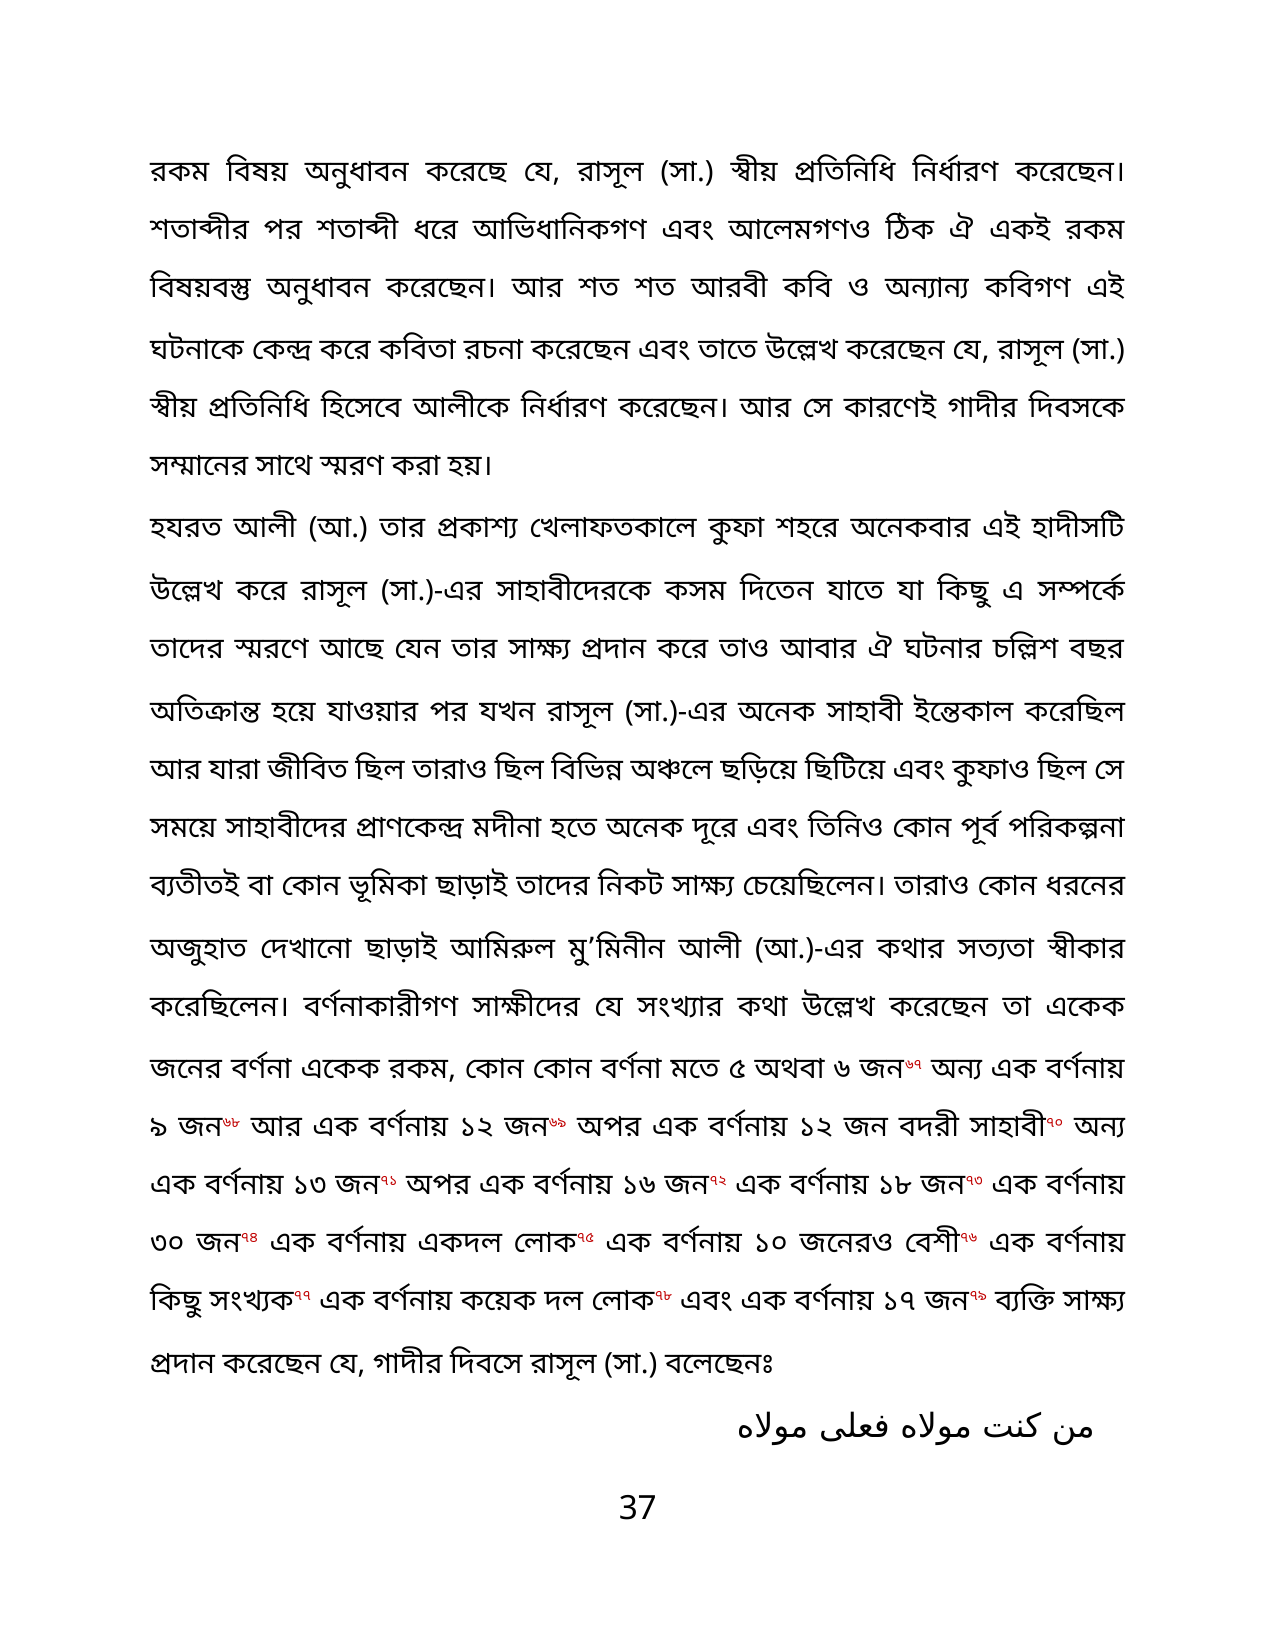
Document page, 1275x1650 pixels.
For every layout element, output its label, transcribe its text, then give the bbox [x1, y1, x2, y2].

text হযরত আলী (আ.) তার প্রকাশ্য খেলাফতকালে কুফা শহরে অনেকবার এই হাদীসটি উল্লেখ করে রাসূল (সা.)-এর সাহাবীদেরকে কসম দিতেন যাতে যা কিছু এ সম্পর্কে তাদের স্মরণে আছে যেন তার সাক্ষ্য প্রদান করে তাও আবার ঐ ঘটনার চল্লিশ বছর অতিক্রান্ত হয়ে যাওয়ার পর যখন রাসূল (সা.)-এর অনেক সাহাবী ইন্তেকাল করেছিল আর যারা জীবিত ছিল তারাও ছিল বিভিন্ন অঞ্চলে ছড়িয়ে ছিটিয়ে এবং কুফাও ছিল সে সময়ে সাহাবীদের প্রাণকেন্দ্র মদীনা হতে অনেক দূরে এবং তিনিও কোন পূর্ব পরিকল্পনা ব্যতীতই বা কোন ভূমিকা ছাড়াই তাদের নিকট সাক্ষ্য চেয়েছিলেন। তারাও কোন ধরনের অজুহাত দেখানো ছাড়াই আমিরুল মু’মিনীন আলী (আ.)-এর কথার সত্যতা স্বীকার করেছিলেন। বর্ণনাকারীগণ সাক্ষীদের যে সংখ্যার কথা উল্লেখ করেছেন তা একেক জনের বর্ণনা একেক রকম, কোন কোন বর্ণনা মতে ৫ অথবা ৬ জন৬৭ অন্য এক বর্ণনায় ৯ জন৬৮ আর এক বর্ণনায় ১২ জন৬৯ অপর এক বর্ণনায় ১২ জন বদরী সাহাবী৭০ অন্য এক বর্ণনায় ১৩ জন৭১ অপর এক বর্ণনায় ১৬ জন৭২ এক বর্ণনায় ১৮ জন৭৩ এক বর্ণনায় ৩০ জন৭৪ এক বর্ণনায় একদল লোক৭৫ এক বর্ণনায় ১০ জনেরও বেশী৭৬ এক বর্ণনায় কিছু সংখ্যক৭৭ এক বর্ণনায় কয়েক দল লোক৭৮ এবং এক বর্ণনায় ১৭ জন৭৯ ব্যক্তি সাক্ষ্য প্রদান করেছেন যে, গাদীর দিবসে রাসূল (সা.) বলেছেনঃ [150, 507, 1125, 1385]
text من کنت مولاه فعلی مولاه [150, 1407, 1125, 1445]
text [150, 150, 1125, 487]
